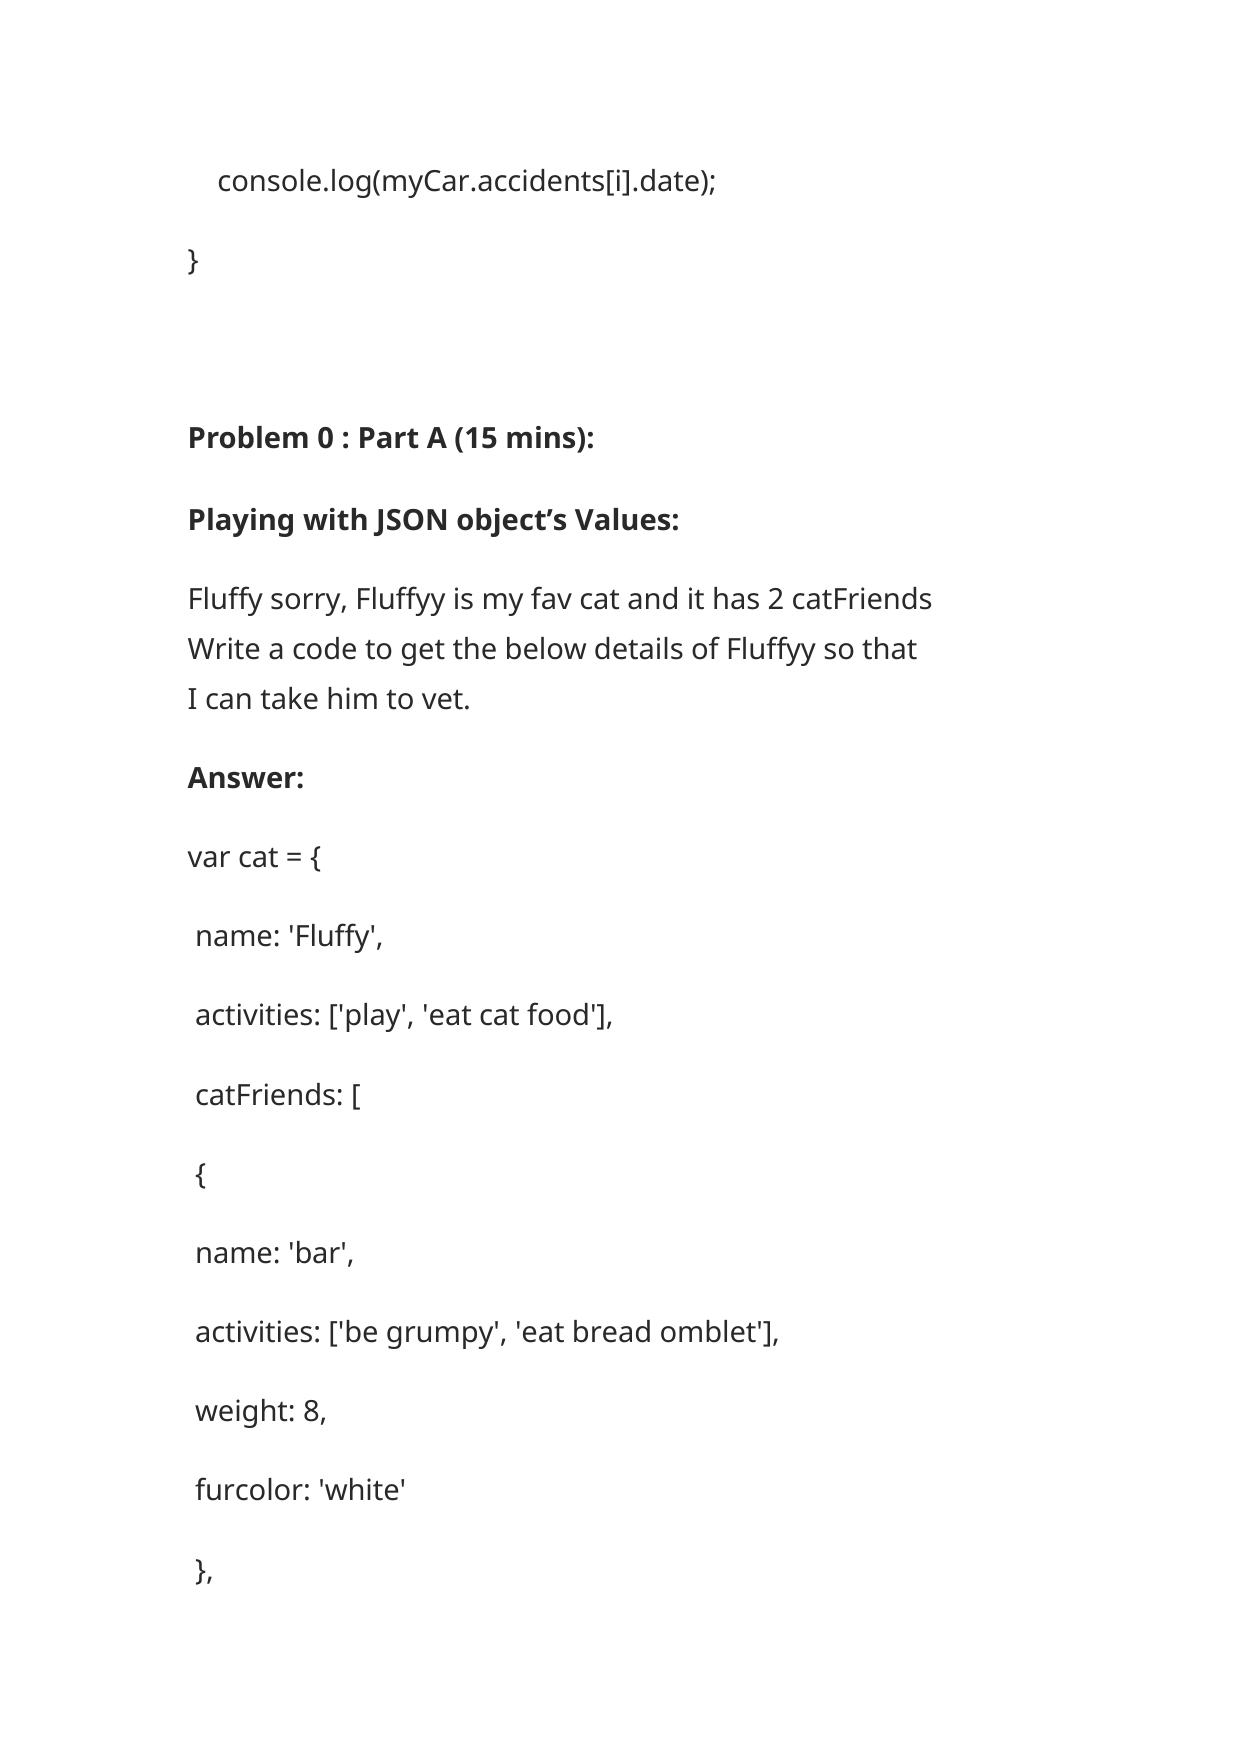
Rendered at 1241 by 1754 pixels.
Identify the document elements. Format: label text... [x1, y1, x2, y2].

text activities: ['be grumpy', 'eat bread omblet'], [187, 1301, 1053, 1351]
subtitle Playing with JSON object’s Values: [187, 495, 1053, 538]
text Answer: [187, 747, 1053, 797]
text name: 'Fluffy', [187, 905, 1053, 955]
text name: 'bar', [187, 1222, 1053, 1272]
text } [187, 229, 1053, 279]
text weight: 8, [187, 1380, 1053, 1430]
text furcolor: 'white' [187, 1459, 1053, 1509]
text Fluffy sorry, Fluffyy is my fav cat and it has 2 catFriends Write a code to get the below details of Fluffyy so that I can take him to vet. [187, 568, 1053, 718]
text console.log(myCar.accidents[i].date); [187, 150, 1053, 200]
text catFriends: [ [187, 1063, 1053, 1113]
text activities: ['play', 'eat cat food'], [187, 984, 1053, 1034]
text { [187, 1143, 1053, 1193]
text var cat = { [187, 826, 1053, 876]
text }, [187, 1538, 1053, 1588]
subtitle Problem 0 : Part A (15 mins): [187, 401, 1053, 457]
